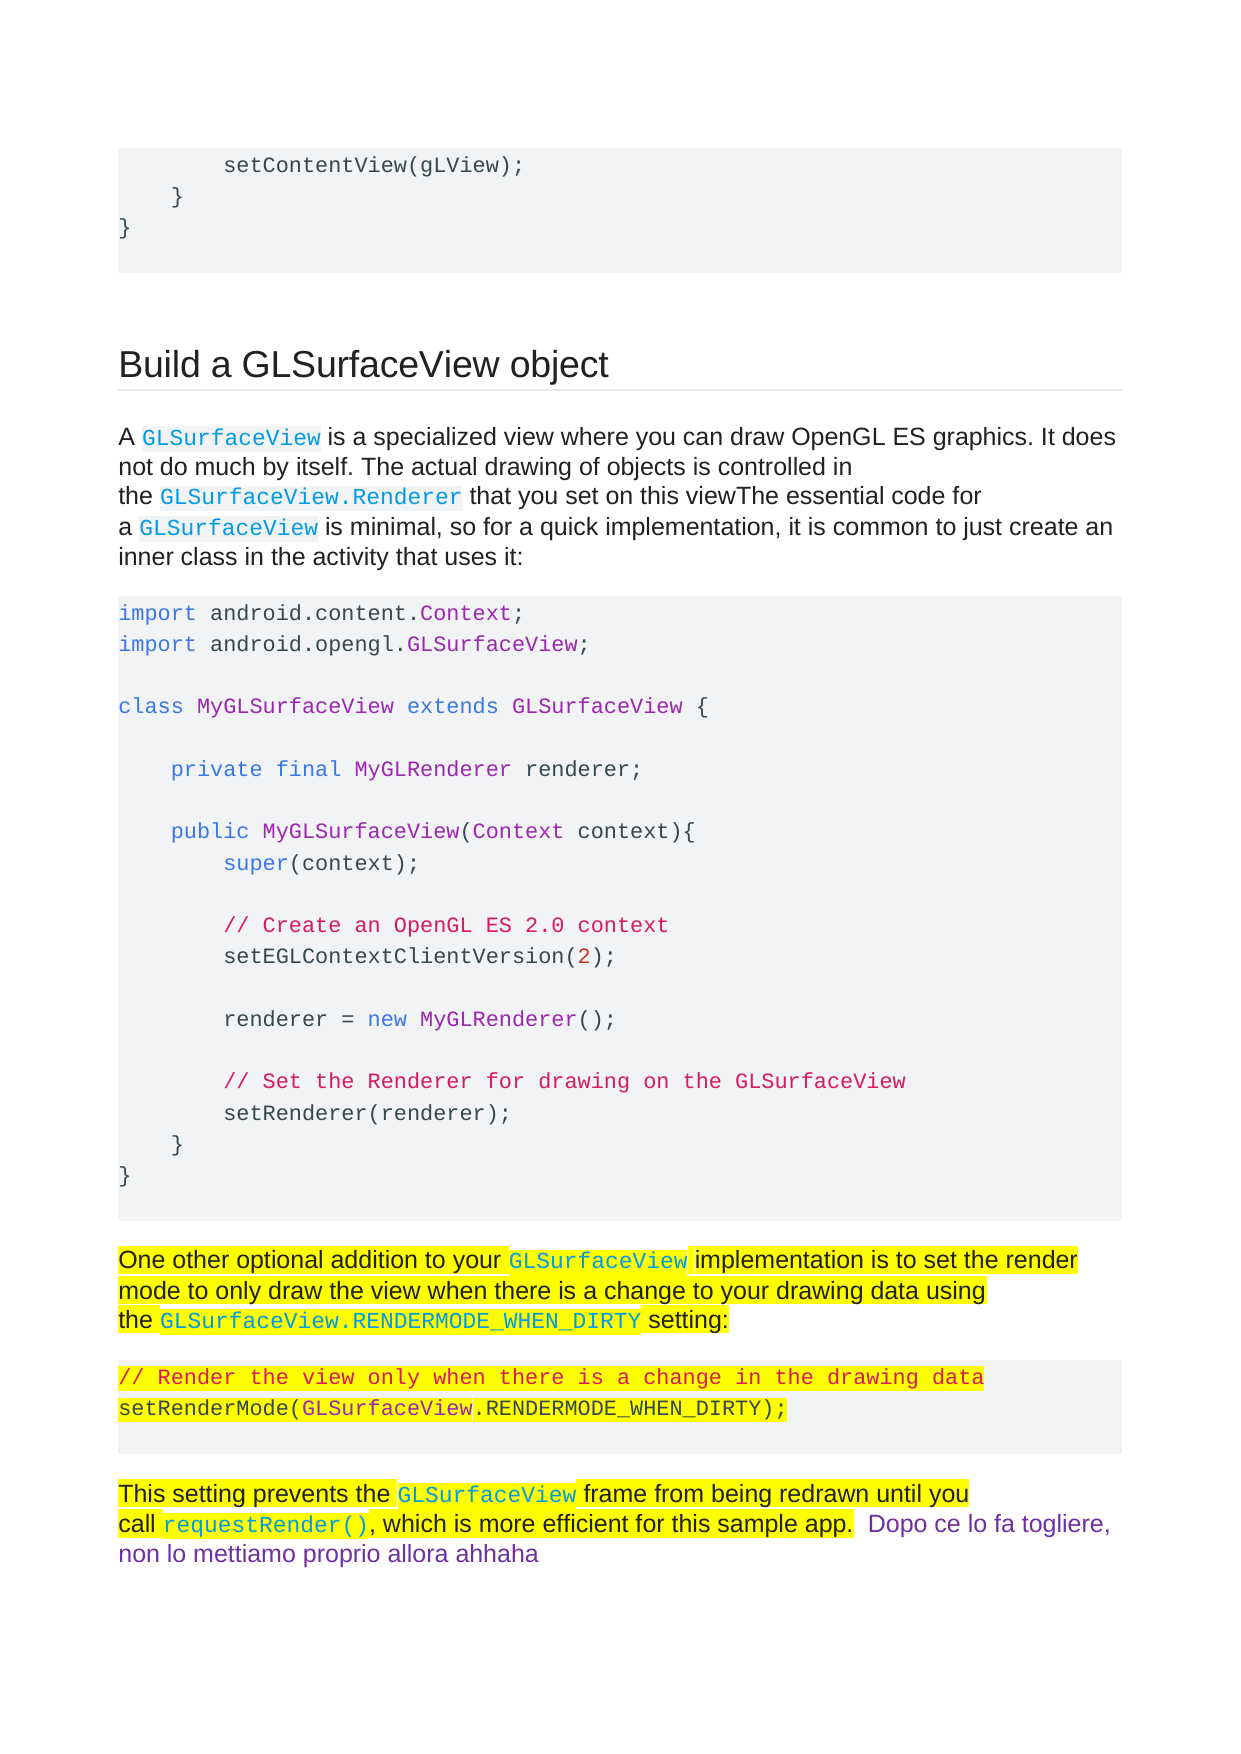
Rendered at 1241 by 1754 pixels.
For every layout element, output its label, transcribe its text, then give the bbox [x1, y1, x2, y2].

text This setting prevents the GLSurfaceView frame from being redrawn until you call requestRender(), which is more efficient for this sample app. Dopo ce lo fa togliere, non lo mettiamo proprio allora ahhaha [118, 1479, 1122, 1568]
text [118, 148, 1122, 273]
text import android.content.Context; import android.opengl.GLSurfaceView; class MyGLSurfaceView extends GLSurfaceView { private final MyGLRenderer renderer; public MyGLSurfaceView(Context context){ super(context); // Create an OpenGL ES 2.0 context setEGLContextClientVersion(2); renderer = new MyGLRenderer(); // Set the Renderer for drawing on the GLSurfaceView setRenderer(renderer); } } [118, 596, 1122, 1221]
text One other optional addition to your GLSurfaceView implementation is to set the render mode to only draw the view when there is a change to your drawing data using the GLSurfaceView.RENDERMODE_WHEN_DIRTY setting: [118, 1246, 1122, 1335]
text Build a GLSurfaceView object [118, 335, 1122, 389]
text // Render the view only when there is a change in the drawing data setRenderMode(GLSurfaceView.RENDERMODE_WHEN_DIRTY); [118, 1360, 1122, 1454]
text A GLSurfaceView is a specialized view where you can draw OpenGL ES graphics. It does not do much by itself. The actual drawing of objects is controlled in the GLSurfaceView.Renderer that you set on this viewThe essential code for a GLSurfaceView is minimal, so for a quick implementation, it is common to just create an inner class in the activity that uses it: [118, 422, 1122, 571]
